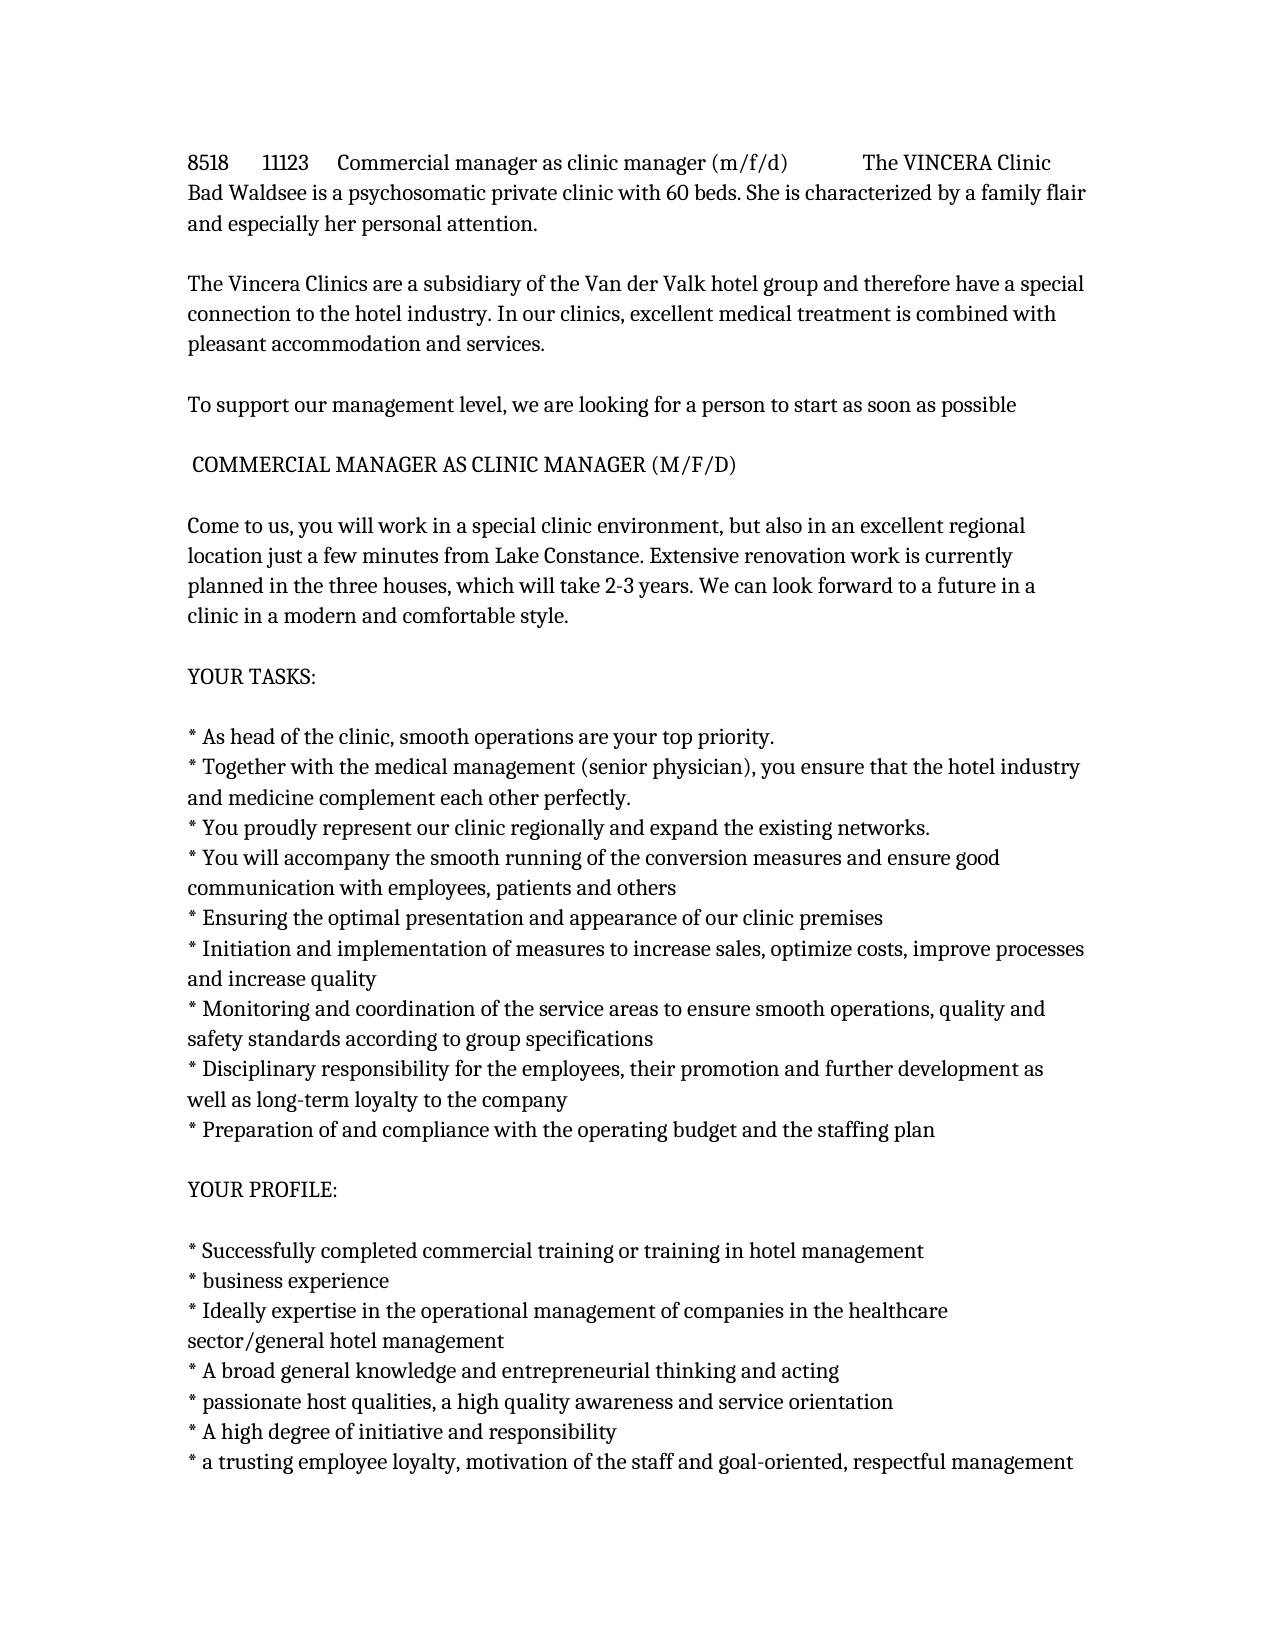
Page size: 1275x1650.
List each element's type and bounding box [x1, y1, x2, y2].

text [187, 150, 1087, 1475]
